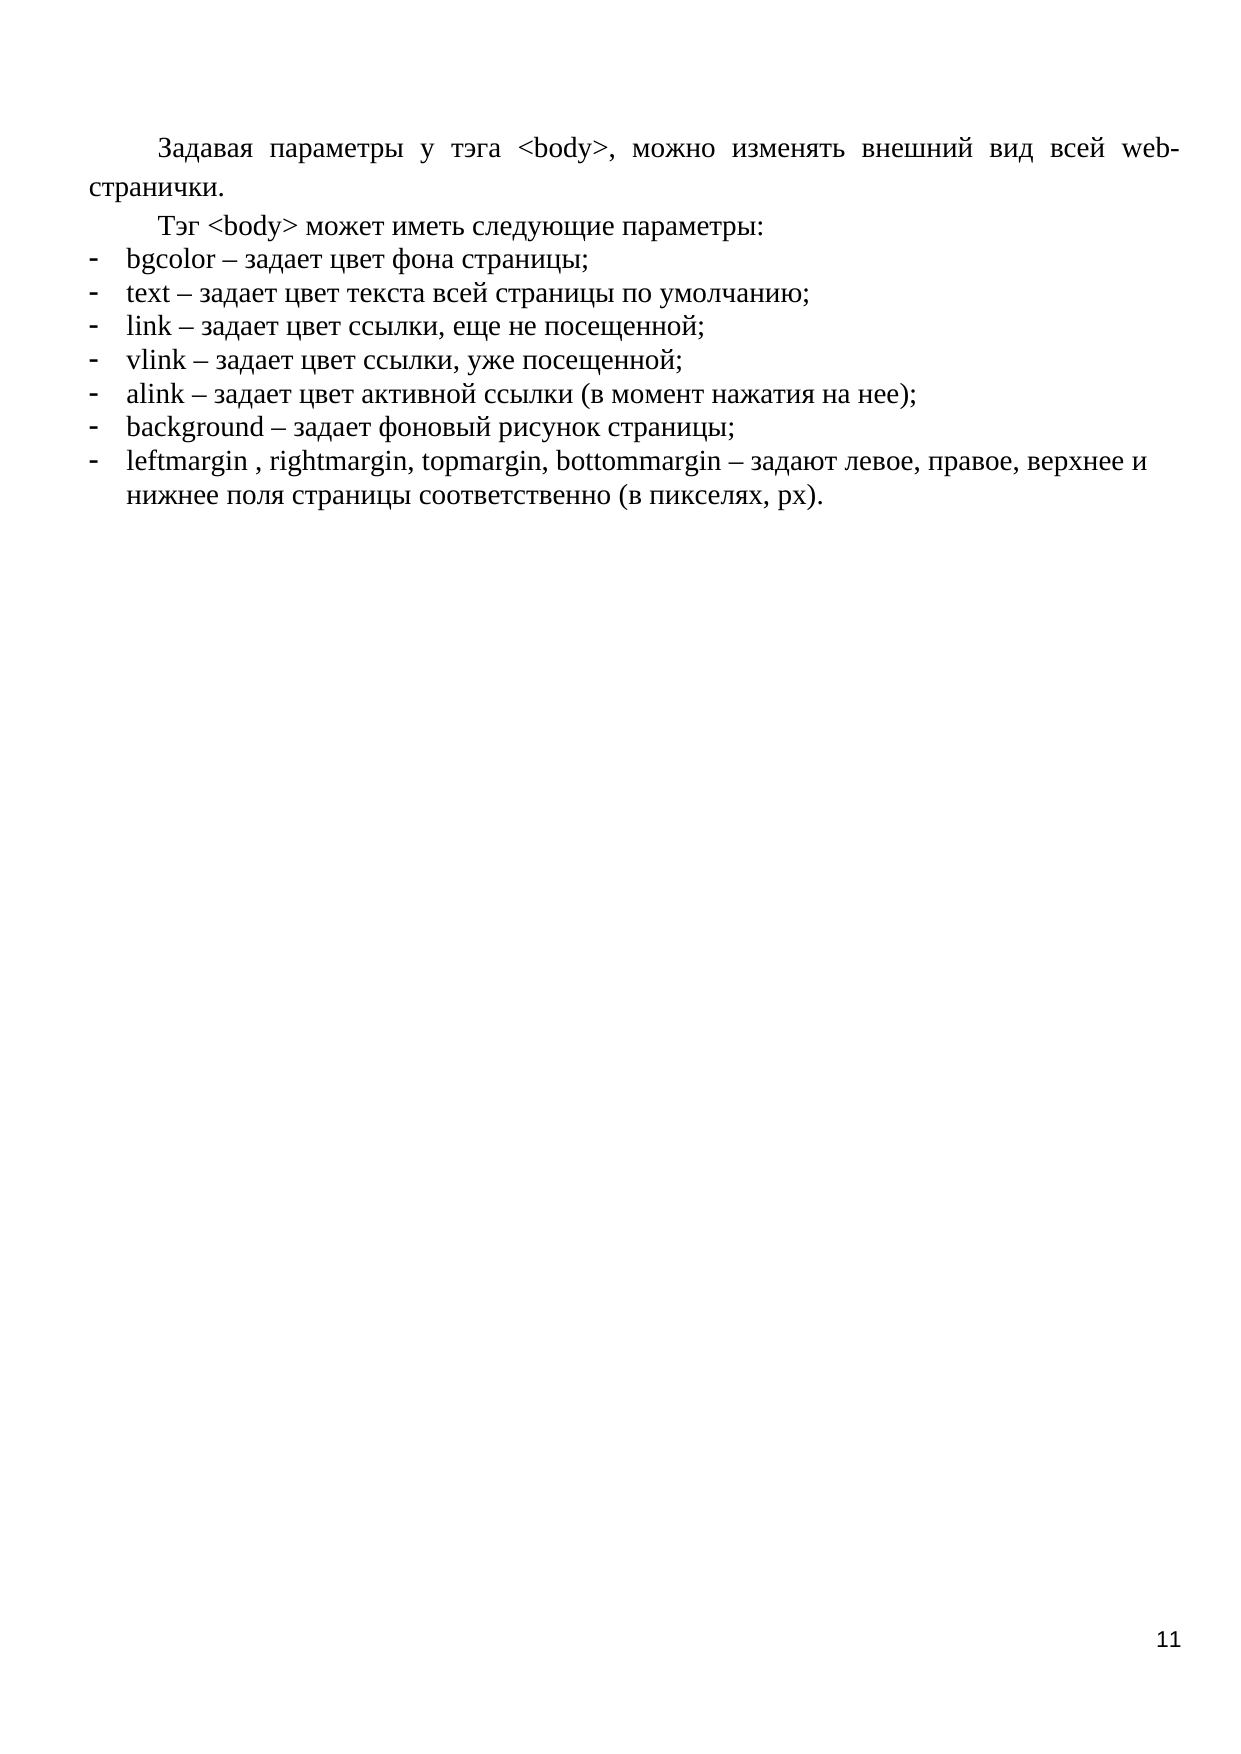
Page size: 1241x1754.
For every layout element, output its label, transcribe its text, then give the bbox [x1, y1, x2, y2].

text Тэг <body> может иметь следующие параметры: [89, 208, 1181, 241]
list background – задает фоновый рисунок страницы; [89, 409, 1181, 443]
list leftmargin , rightmargin, topmargin, bottommargin – задают левое, правое, верхнее и нижнее поля страницы соответственно (в пикселях, px). [89, 443, 1181, 510]
list link – задает цвет ссылки, еще не посещенной; [89, 308, 1181, 342]
text Задавая параметры у тэга <body>, можно изменять внешний вид всей web-странички. [89, 131, 1181, 203]
list alink – задает цвет активной ссылки (в момент нажатия на нее); [89, 376, 1181, 409]
list bgcolor – задает цвет фона страницы; [89, 241, 1181, 275]
list text – задает цвет текста всей страницы по умолчанию; [89, 275, 1181, 308]
list vlink – задает цвет ссылки, уже посещенной; [89, 342, 1181, 376]
